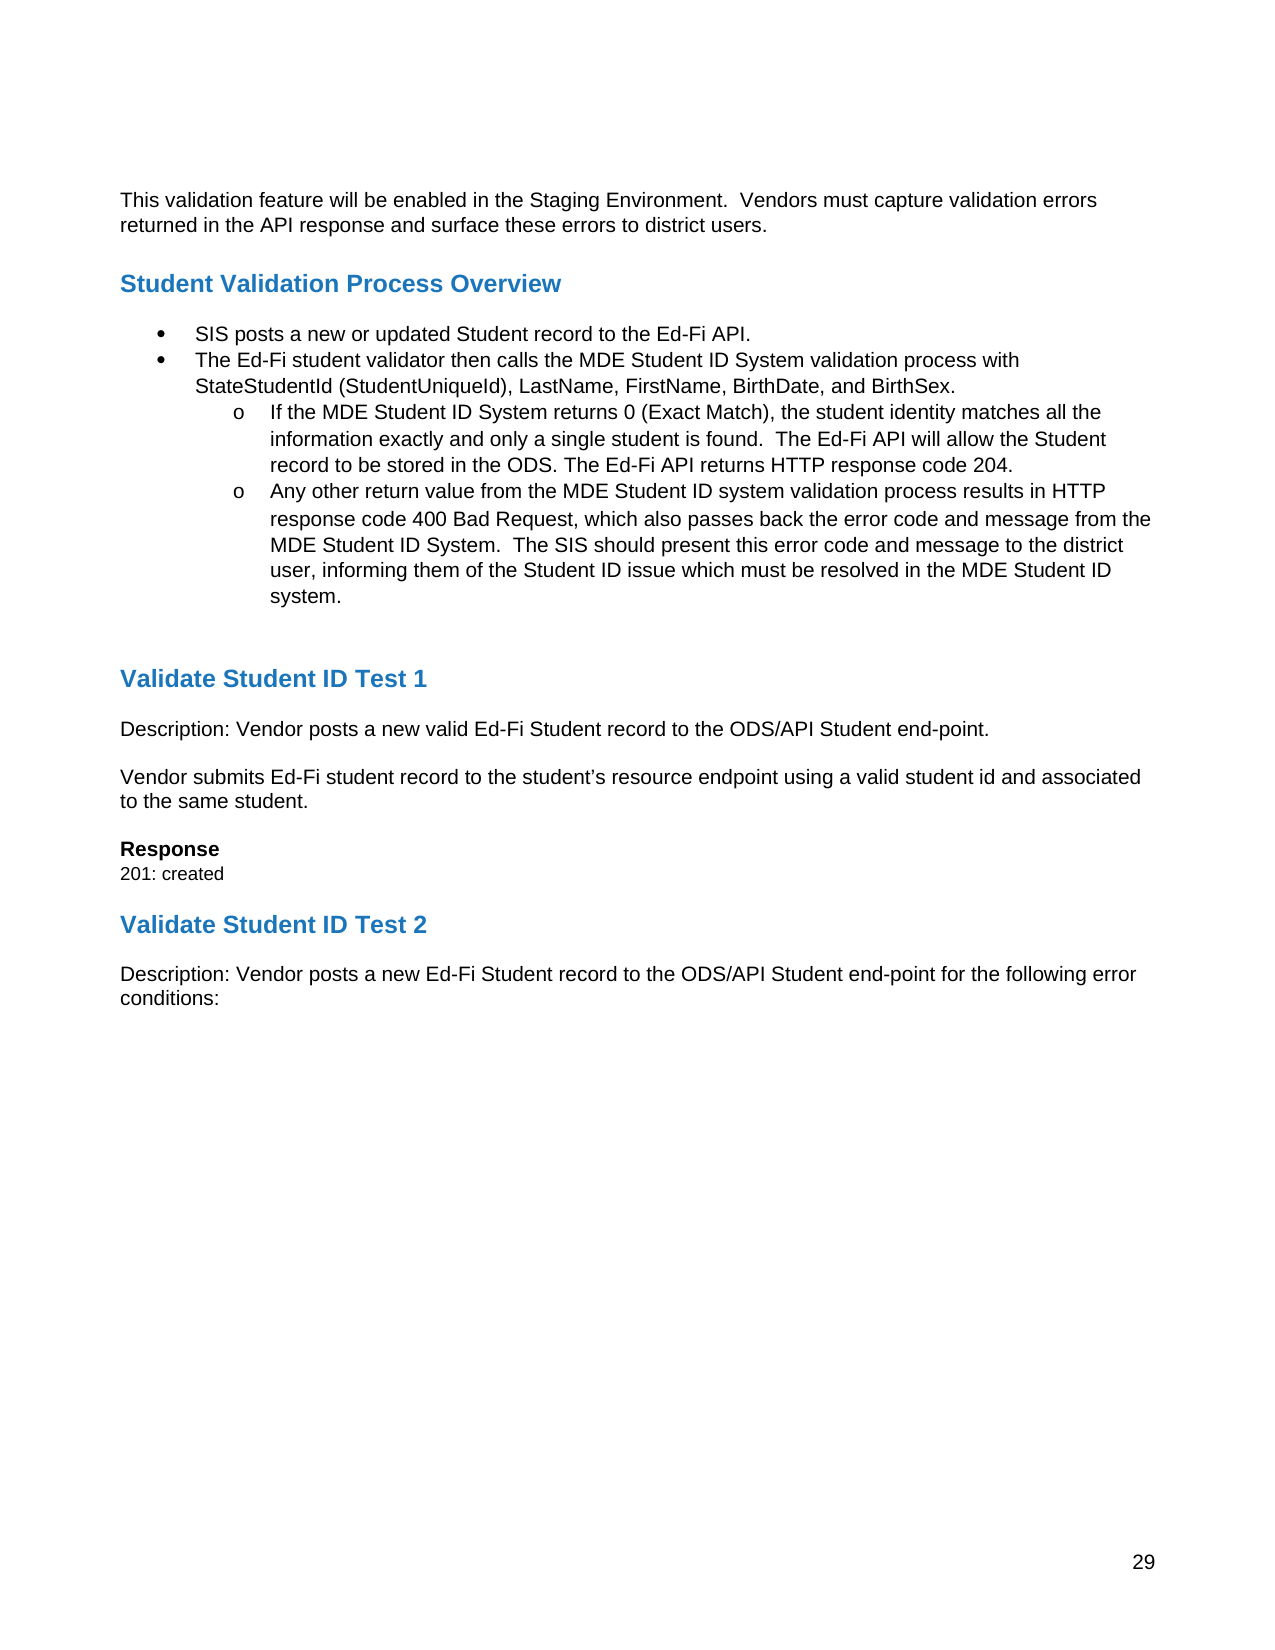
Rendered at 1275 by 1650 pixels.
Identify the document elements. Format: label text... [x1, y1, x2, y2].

text Description: Vendor posts a new valid Ed-Fi Student record to the ODS/API Student end-point. [120, 717, 1155, 741]
text 201: created [120, 862, 1155, 884]
subtitle Student Validation Process Overview [120, 269, 1155, 298]
subtitle Validate Student ID Test 2 [120, 909, 1155, 938]
subtitle Validate Student ID Test 1 [120, 664, 1155, 693]
text Description: Vendor posts a new Ed-Fi Student record to the ODS/API Student end-point for the following error conditions: [120, 962, 1155, 1010]
list SIS posts a new or updated Student record to the Ed-Fi API. [157, 322, 1155, 346]
text Vendor submits Ed-Fi student record to the student’s resource endpoint using a valid student id and associated to the same student. [120, 764, 1155, 812]
text Response [120, 836, 1155, 860]
